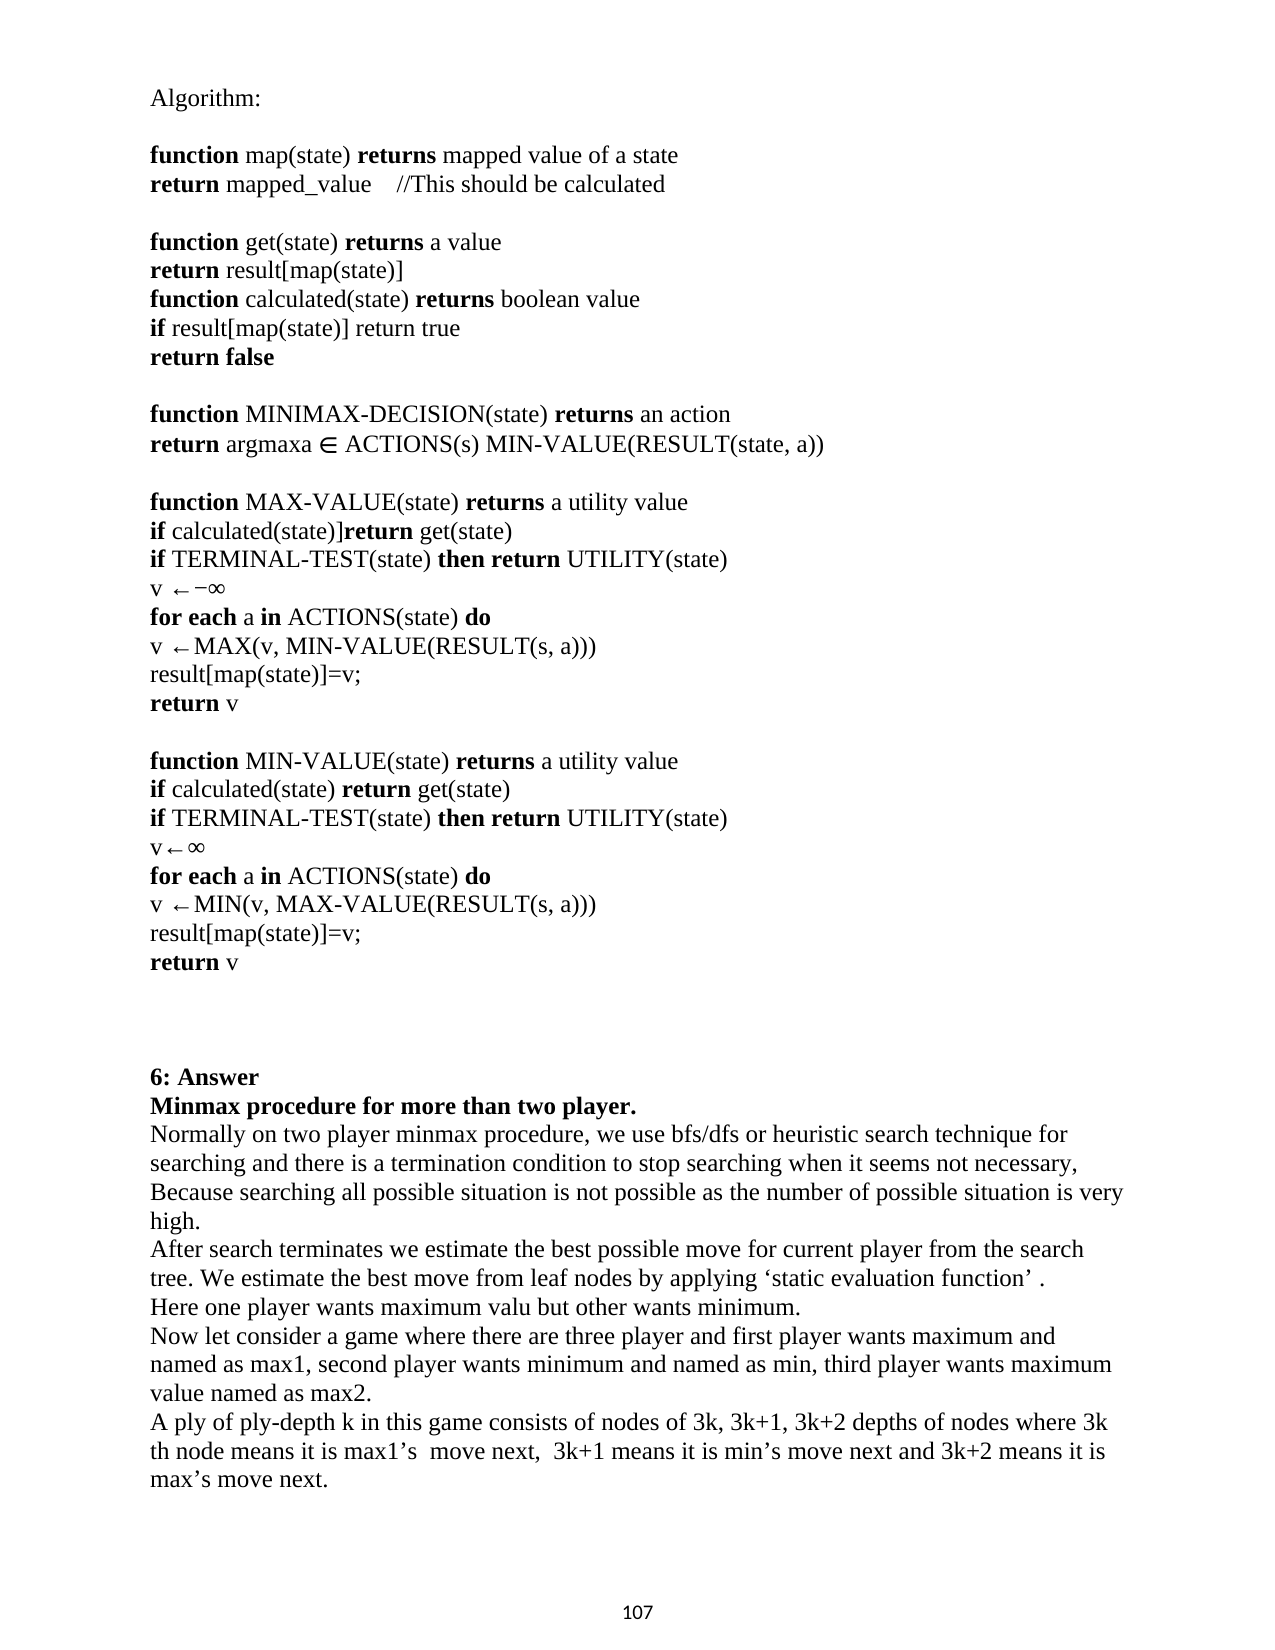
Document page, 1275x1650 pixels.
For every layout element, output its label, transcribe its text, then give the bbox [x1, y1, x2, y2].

text return false [150, 342, 1125, 371]
text Algorithm: [150, 83, 1125, 112]
text return v [150, 947, 1125, 976]
text for each a in ACTIONS(state) do [150, 602, 1125, 631]
text if calculated(state) return get(state) [150, 774, 1125, 803]
text function MIN-VALUE(state) returns a utility value [150, 746, 1125, 774]
text v ←MIN(v, MAX-VALUE(RESULT(s, a))) [150, 889, 1125, 918]
text function MAX-VALUE(state) returns a utility value [150, 487, 1125, 516]
text return result[map(state)] [150, 256, 1125, 284]
text return mapped_value //This should be calculated [150, 169, 1125, 198]
text Normally on two player minmax procedure, we use bfs/dfs or heuristic search technique for searching and there is a termination condition to stop searching when it seems not necessary, Because searching all possible situation is not possible as the number of possible situation is very high. [150, 1119, 1125, 1234]
text Minmax procedure for more than two player. [150, 1091, 1125, 1119]
text A ply of ply-depth k in this game consists of nodes of 3k, 3k+1, 3k+2 depths of nodes where 3k th node means it is max1’s move next, 3k+1 means it is min’s move next and 3k+2 means it is max’s move next. [150, 1407, 1125, 1493]
text result[map(state)]=v; [150, 659, 1125, 688]
text 6: Answer [150, 1062, 1125, 1091]
text function get(state) returns a value [150, 227, 1125, 256]
text return argmaxa ∈ ACTIONS(s) MIN-VALUE(RESULT(state, a)) [150, 428, 1125, 458]
text return v [150, 688, 1125, 717]
text function calculated(state) returns boolean value [150, 284, 1125, 313]
text for each a in ACTIONS(state) do [150, 861, 1125, 889]
text if TERMINAL-TEST(state) then return UTILITY(state) [150, 803, 1125, 832]
text if calculated(state)]return get(state) [150, 516, 1125, 544]
text if TERMINAL-TEST(state) then return UTILITY(state) [150, 544, 1125, 573]
text function map(state) returns mapped value of a state [150, 141, 1125, 169]
text Now let consider a game where there are three player and first player wants maximum and named as max1, second player wants minimum and named as min, third player wants maximum value named as max2. [150, 1321, 1125, 1407]
text v ←−∞ [150, 573, 1125, 602]
text if result[map(state)] return true [150, 313, 1125, 342]
text result[map(state)]=v; [150, 918, 1125, 947]
text function MINIMAX-DECISION(state) returns an action [150, 399, 1125, 428]
text v←∞ [150, 832, 1125, 861]
text Here one player wants maximum valu but other wants minimum. [150, 1292, 1125, 1321]
text v ←MAX(v, MIN-VALUE(RESULT(s, a))) [150, 631, 1125, 659]
